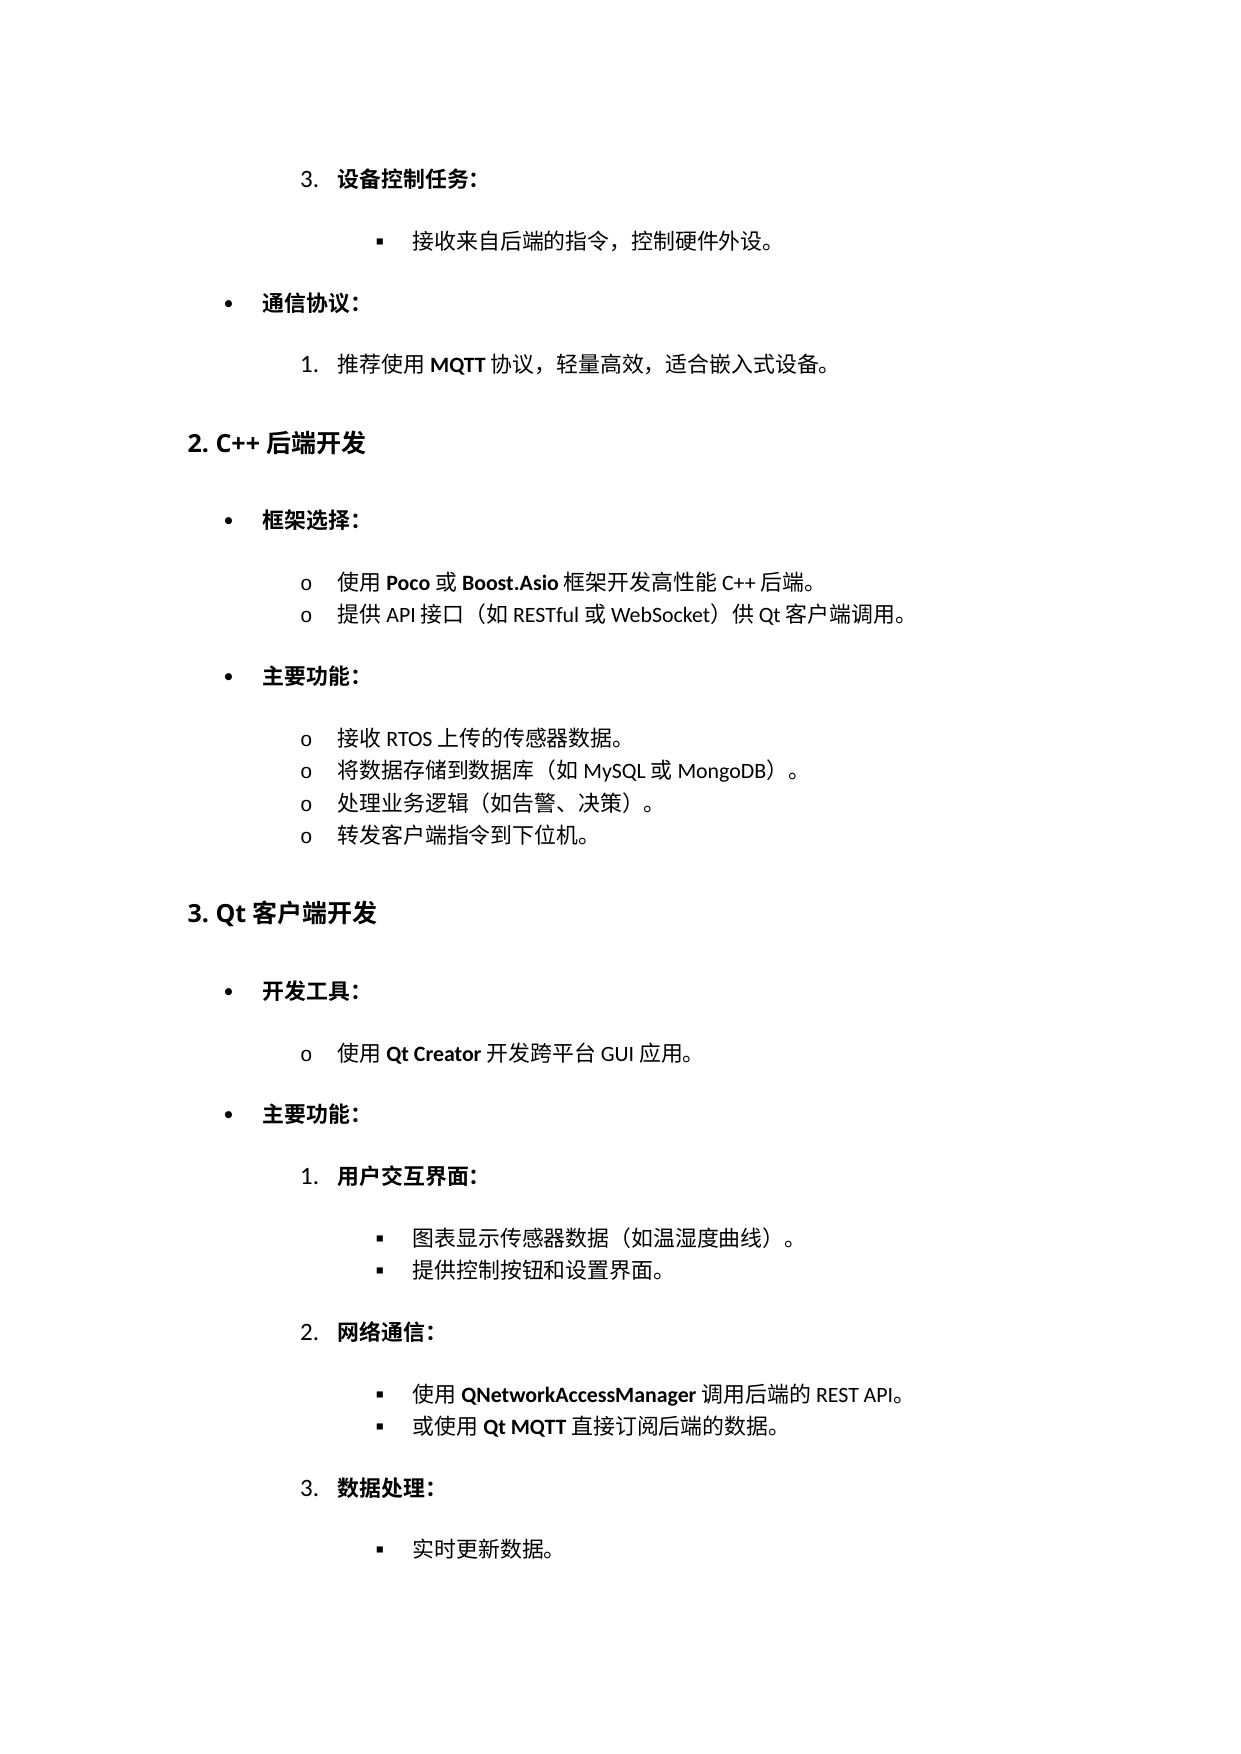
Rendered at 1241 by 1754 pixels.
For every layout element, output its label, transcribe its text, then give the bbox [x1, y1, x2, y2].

list 或使用 Qt MQTT 直接订阅后端的数据。 [375, 1409, 1053, 1441]
list 设备控制任务： [300, 162, 1053, 194]
subtitle 3. Qt 客户端开发 [187, 879, 1053, 944]
list 使用 Qt Creator 开发跨平台 GUI 应用。 [300, 1035, 1053, 1068]
list 主要功能： [225, 659, 1053, 691]
list 主要功能： [225, 1097, 1053, 1129]
subtitle 2. C++ 后端开发 [187, 409, 1053, 474]
list 使用 Poco 或 Boost.Asio 框架开发高性能 C++ 后端。 [300, 564, 1053, 597]
list 网络通信： [300, 1314, 1053, 1347]
list 图表显示传感器数据（如温湿度曲线）。 [375, 1220, 1053, 1253]
list 处理业务逻辑（如告警、决策）。 [300, 785, 1053, 818]
list 使用 QNetworkAccessManager 调用后端的 REST API。 [375, 1376, 1053, 1409]
list 提供 API 接口（如 RESTful 或 WebSocket）供 Qt 客户端调用。 [300, 597, 1053, 629]
list 框架选择： [225, 503, 1053, 535]
list 推荐使用 MQTT 协议，轻量高效，适合嵌入式设备。 [300, 347, 1053, 379]
list 用户交互界面： [300, 1159, 1053, 1191]
list 开发工具： [225, 974, 1053, 1006]
list 接收来自后端的指令，控制硬件外设。 [375, 224, 1053, 256]
list 提供控制按钮和设置界面。 [375, 1253, 1053, 1285]
list 通信协议： [225, 285, 1053, 318]
list 将数据存储到数据库（如 MySQL 或 MongoDB）。 [300, 753, 1053, 785]
list 实时更新数据。 [375, 1532, 1053, 1564]
list 接收 RTOS 上传的传感器数据。 [300, 720, 1053, 753]
list 数据处理： [300, 1470, 1053, 1503]
list 转发客户端指令到下位机。 [300, 818, 1053, 850]
